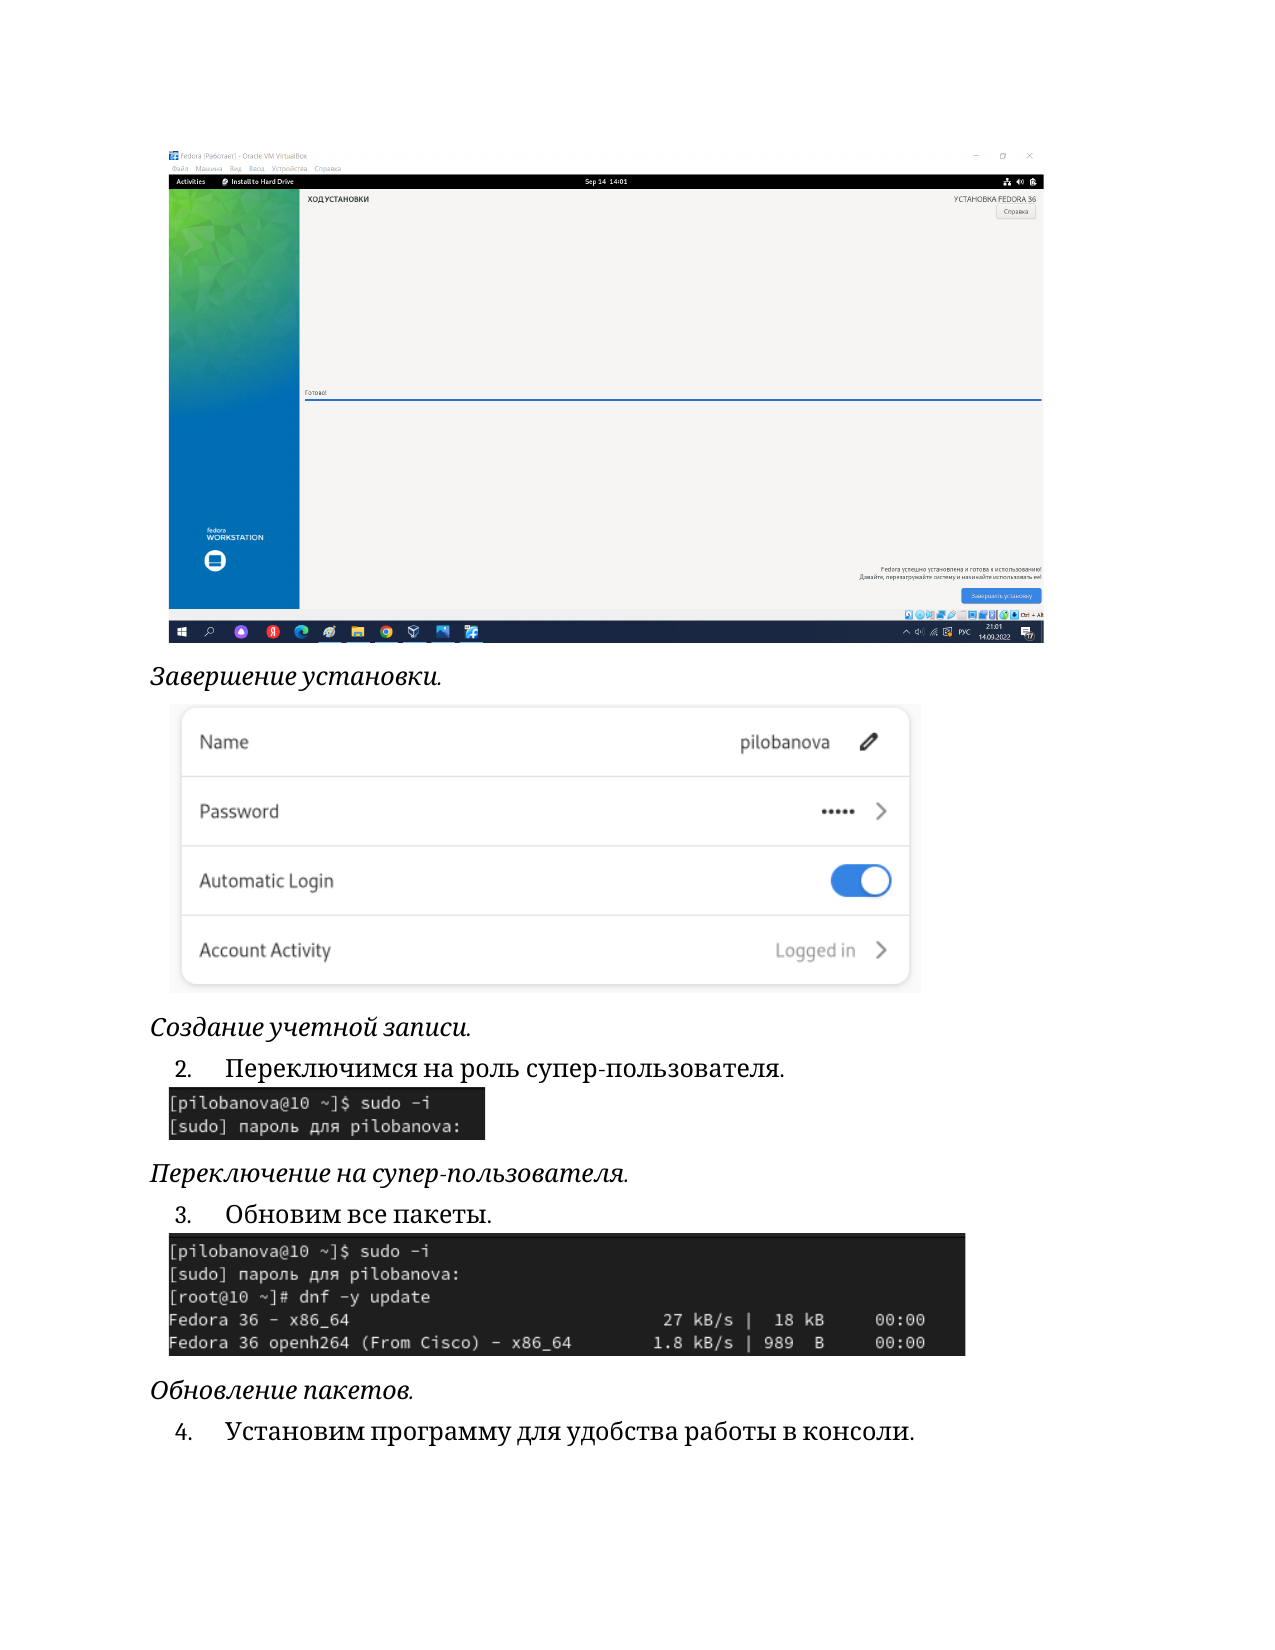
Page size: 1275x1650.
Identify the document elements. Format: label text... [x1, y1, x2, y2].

picture [168, 704, 922, 993]
text Завершение установки. [150, 663, 1125, 692]
text Создание учетной записи. [150, 1014, 1125, 1042]
list Установим программу для удобства работы в консоли. [175, 1418, 1125, 1447]
list Обновим все пакеты. [175, 1201, 1125, 1230]
picture [168, 1087, 486, 1140]
text Обновление пакетов. [150, 1377, 1125, 1406]
text Переключение на супер-пользователя. [150, 1160, 1125, 1189]
list Переключимся на роль супер-пользователя. [175, 1055, 1125, 1084]
picture [168, 1233, 966, 1356]
picture [168, 150, 1044, 643]
